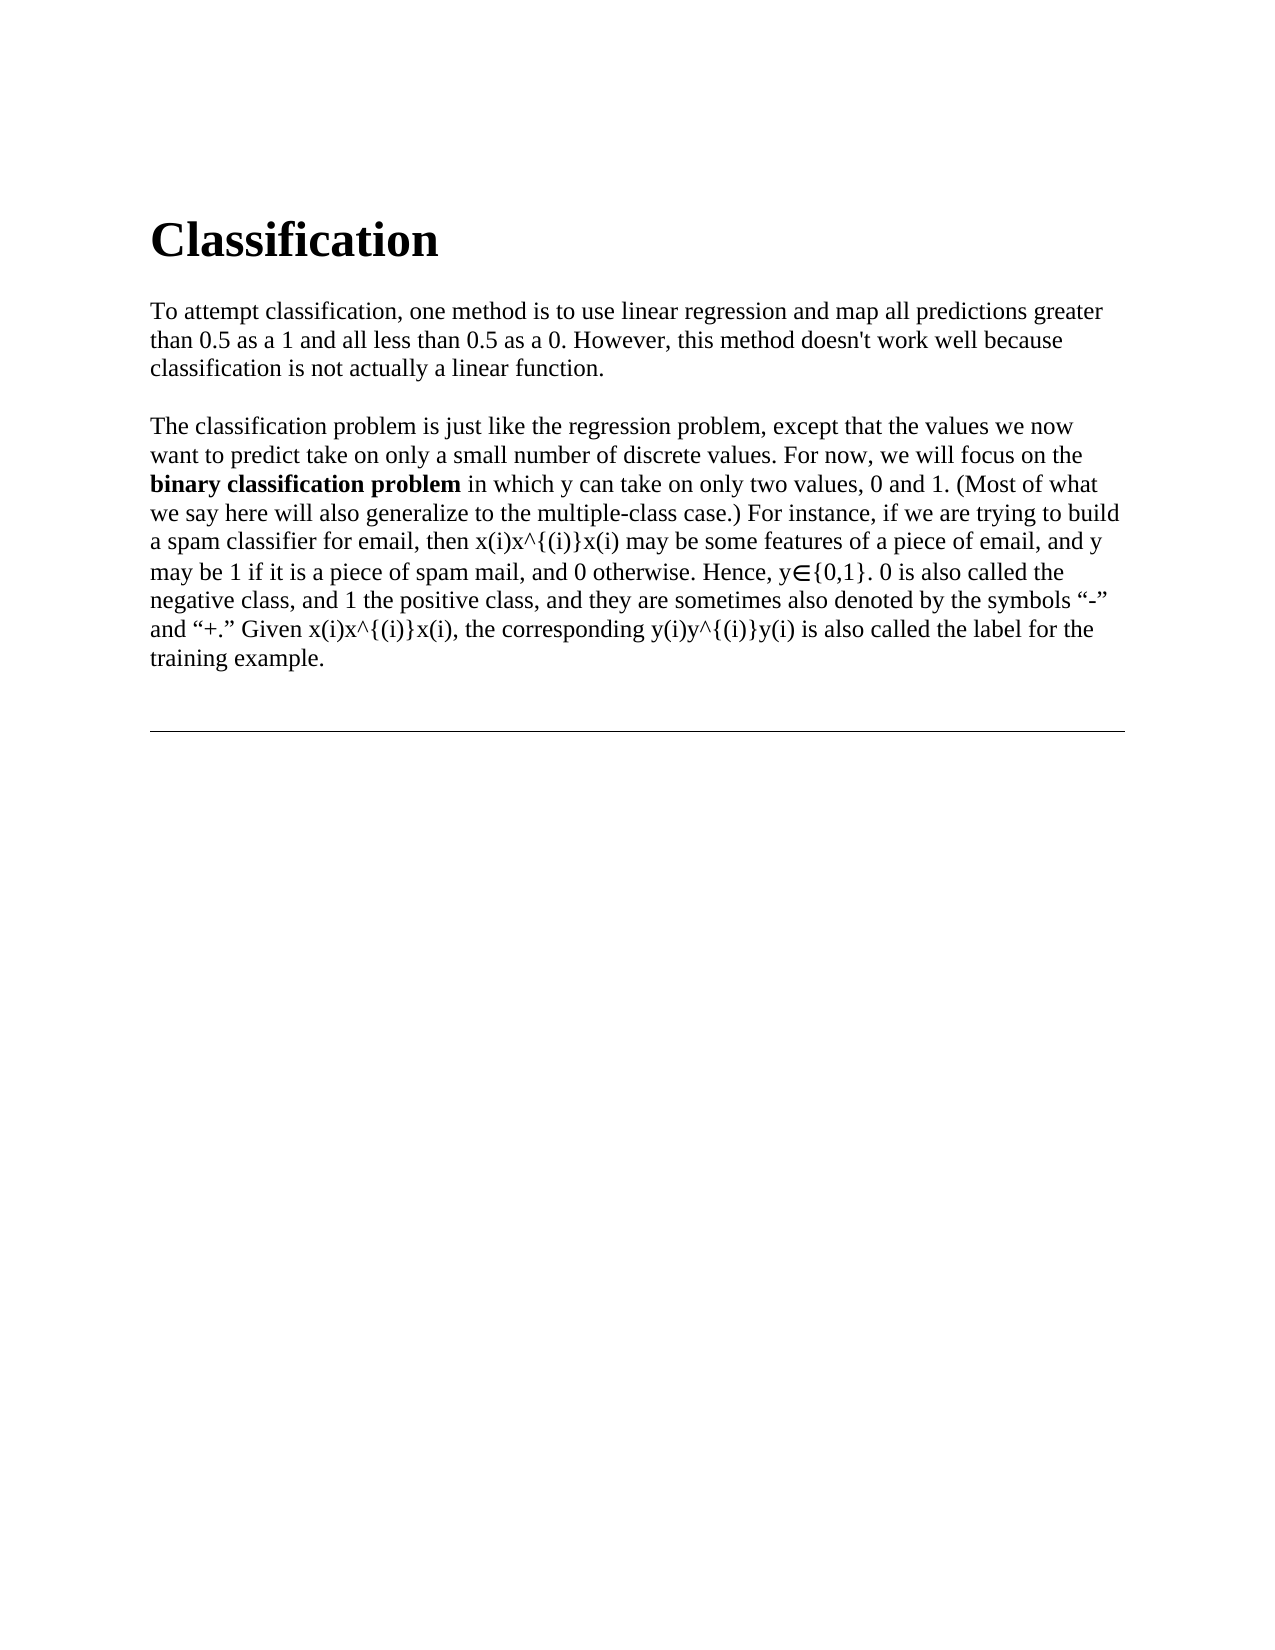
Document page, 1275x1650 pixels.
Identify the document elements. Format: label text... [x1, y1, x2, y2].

text To attempt classification, one method is to use linear regression and map all predictions greater than 0.5 as a 1 and all less than 0.5 as a 0. However, this method doesn't work well because classification is not actually a linear function. [150, 296, 1125, 382]
text Classification [150, 209, 1125, 267]
text The classification problem is just like the regression problem, except that the values we now want to predict take on only a small number of discrete values. For now, we will focus on the binary classification problem in which y can take on only two values, 0 and 1. (Most of what we say here will also generalize to the multiple-class case.) For instance, if we are trying to build a spam classifier for email, then x(i)x^{(i)}x(i) may be some features of a piece of email, and y may be 1 if it is a piece of spam mail, and 0 otherwise. Hence, y∈{0,1}. 0 is also called the negative class, and 1 the positive class, and they are sometimes also denoted by the symbols “-” and “+.” Given x(i)x^{(i)}x(i), the corresponding y(i)y^{(i)}y(i) is also called the label for the training example. [150, 411, 1125, 672]
